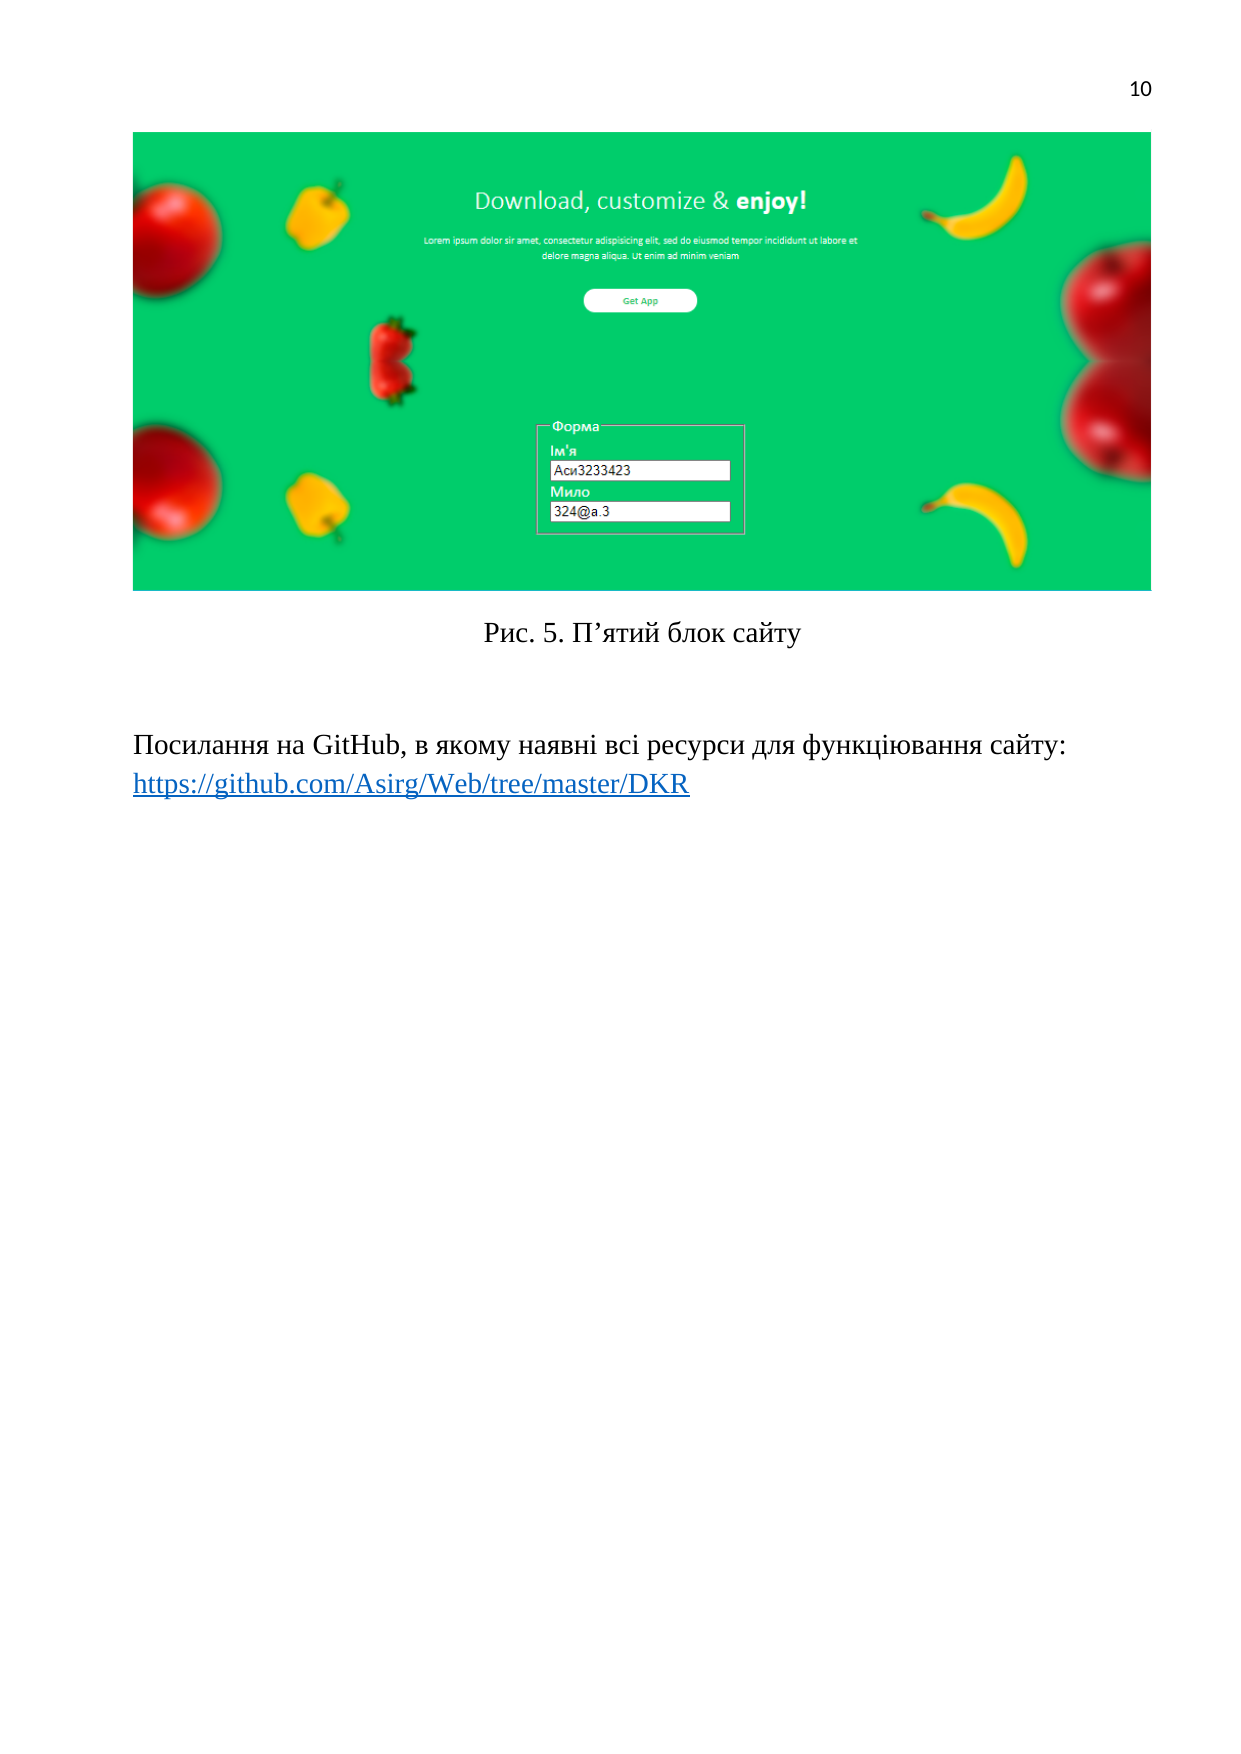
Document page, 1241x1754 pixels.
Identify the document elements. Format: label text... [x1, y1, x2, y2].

text Посилання на GitHub, в якому наявні всі ресурси для функціювання сайту: https://github.com/Asirg/Web/tree/master/DKR [133, 727, 1152, 799]
text Рис. 5. П’ятий блок сайту [133, 615, 1152, 649]
picture [132, 129, 1152, 591]
